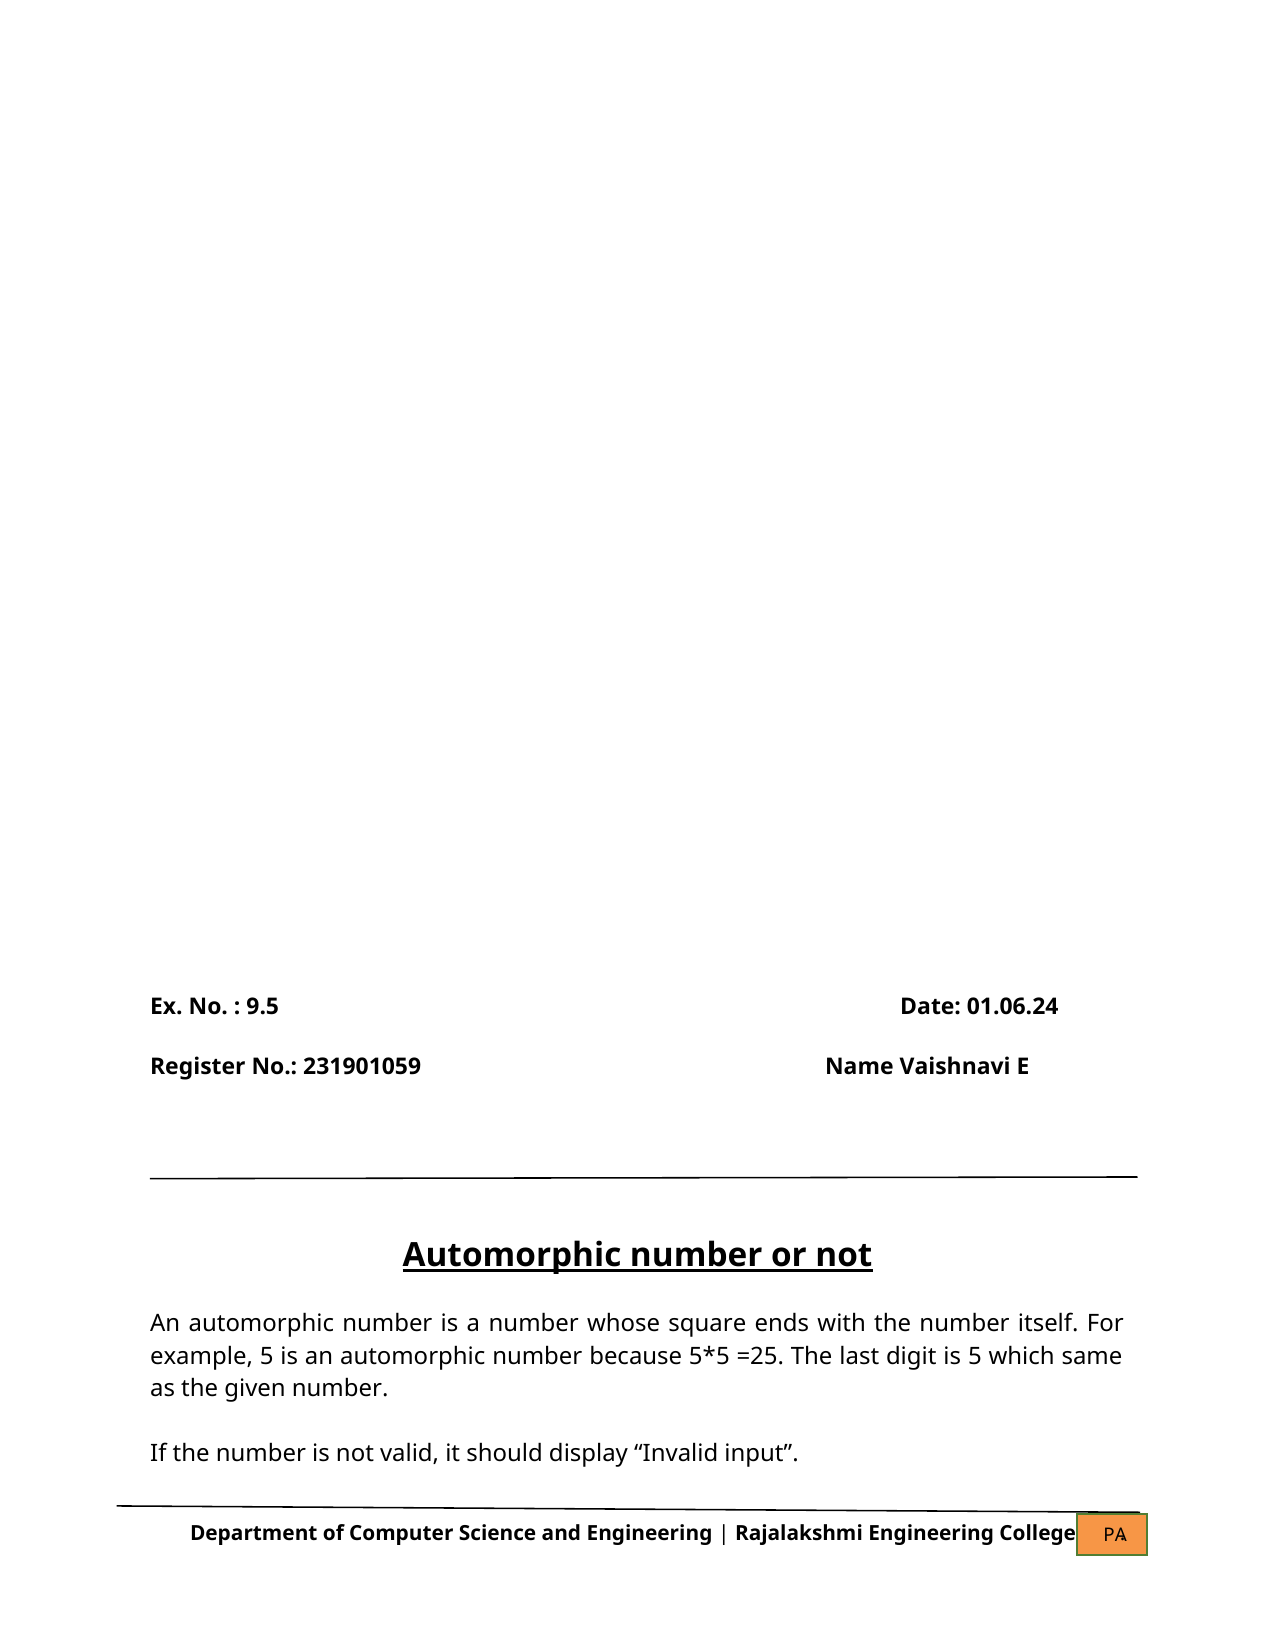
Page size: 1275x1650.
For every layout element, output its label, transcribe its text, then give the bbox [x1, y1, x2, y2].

text Register No.: 231901059 Name Vaishnavi E [150, 1050, 1125, 1081]
text If the number is not valid, it should display “Invalid input”. [150, 1436, 1125, 1469]
text An automorphic number is a number whose square ends with the number itself. For example, 5 is an automorphic number because 5*5 =25. The last digit is 5 which same as the given number. [150, 1306, 1125, 1404]
text Automorphic number or not [150, 1231, 1125, 1277]
text Ex. No. : 9.5 Date: 01.06.24 [150, 989, 1125, 1021]
